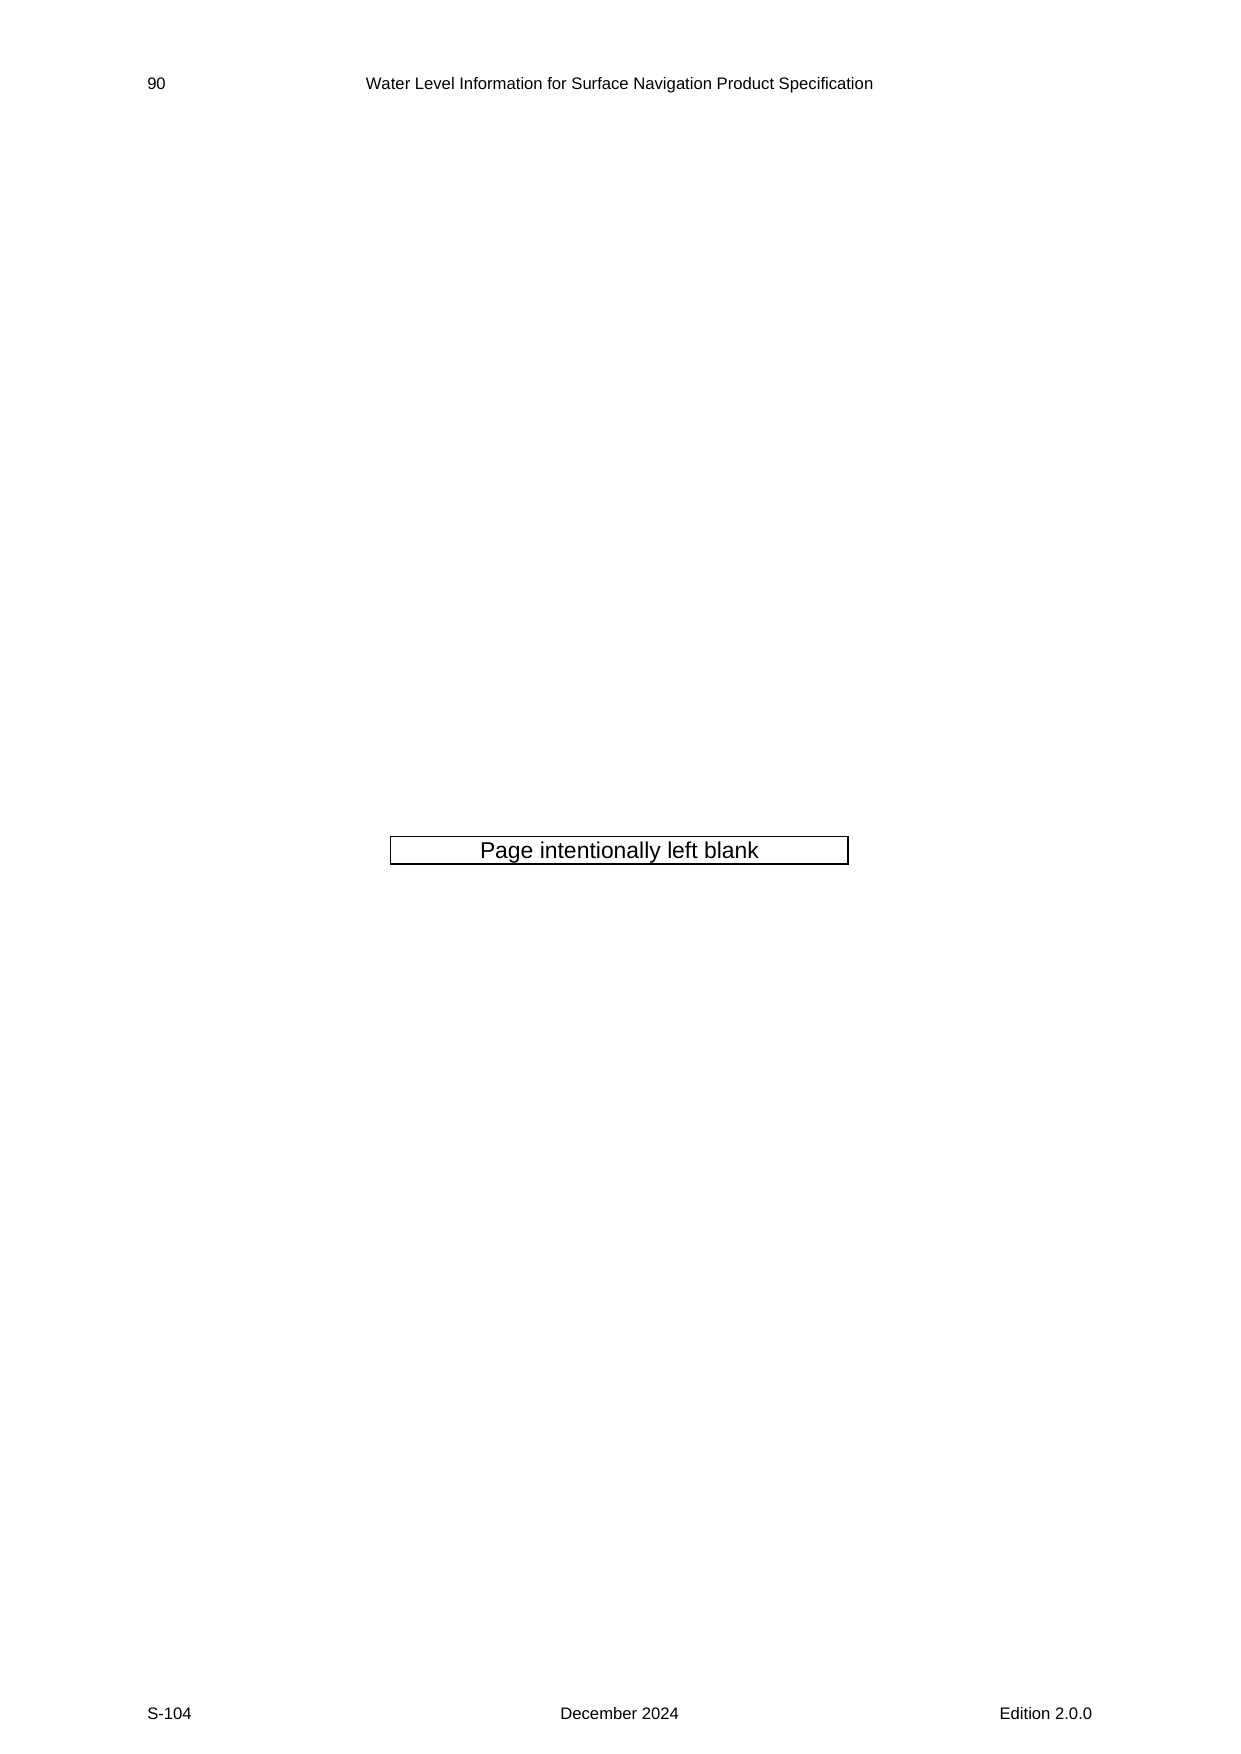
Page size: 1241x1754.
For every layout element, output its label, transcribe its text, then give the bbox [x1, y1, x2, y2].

text Page intentionally left blank [391, 837, 847, 863]
